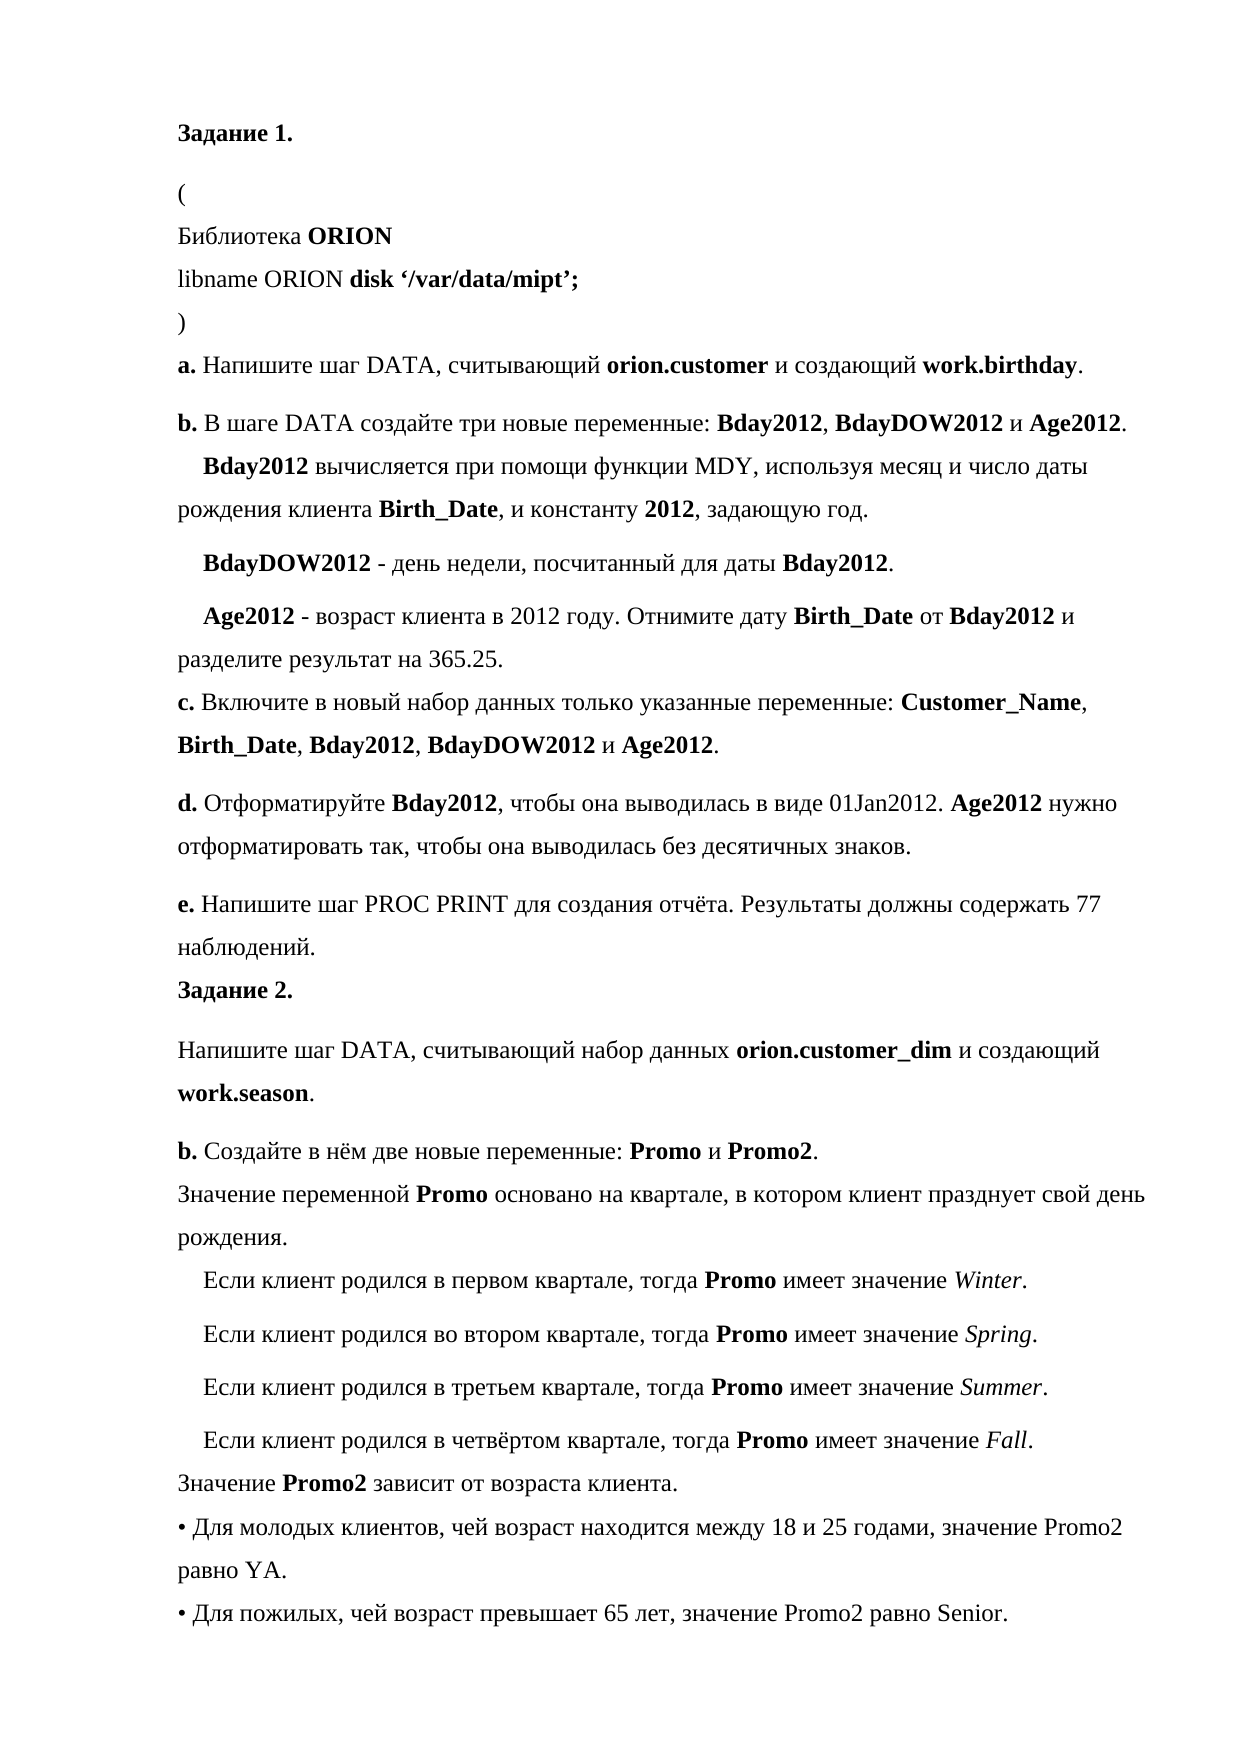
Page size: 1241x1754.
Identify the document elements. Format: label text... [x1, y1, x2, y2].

text Напишите шаг DATA, считывающий набор данных orion.customer_dim и создающий work.season. [177, 1035, 1152, 1107]
text Значение переменной Promo основано на квартале, в котором клиент празднует свой день рождения. [177, 1179, 1152, 1251]
text • Для пожилых, чей возраст превышает 65 лет, значение Promo2 равно Senior. [177, 1598, 1152, 1627]
text  Если клиент родился во втором квартале, тогда Promo имеет значение Spring. [177, 1319, 1152, 1348]
text  BdayDOW2012 - день недели, посчитанный для даты Bday2012. [177, 548, 1152, 577]
text  Если клиент родился в четвёртом квартале, тогда Promo имеет значение Fall. [177, 1425, 1152, 1454]
text b. В шаге DATA создайте три новые переменные: Bday2012, BdayDOW2012 и Age2012. [177, 408, 1152, 437]
text  Bday2012 вычисляется при помощи функции MDY, используя месяц и число даты рождения клиента Birth_Date, и константу 2012, задающую год. [177, 451, 1152, 523]
text d. Отформатируйте Bday2012, чтобы она выводилась в виде 01Jan2012. Age2012 нужно отформатировать так, чтобы она выводилась без десятичных знаков. [177, 788, 1152, 860]
text • Для молодых клиентов, чей возраст находится между 18 и 25 годами, значение Promo2 равно YA. [177, 1512, 1152, 1583]
text c. Включите в новый набор данных только указанные переменные: Customer_Name, Birth_Date, Bday2012, BdayDOW2012 и Age2012. [177, 687, 1152, 759]
text ( [177, 178, 1152, 207]
text  Если клиент родился в первом квартале, тогда Promo имеет значение Winter. [177, 1266, 1152, 1294]
text  Если клиент родился в третьем квартале, тогда Promo имеет значение Summer. [177, 1372, 1152, 1401]
text libname ORION disk ‘/var/data/mipt’; [177, 264, 1152, 293]
text b. Создайте в нём две новые переменные: Promo и Promo2. [177, 1136, 1152, 1165]
text Задание 2. [177, 976, 1152, 1004]
text  Age2012 - возраст клиента в 2012 году. Отнимите дату Birth_Date от Bday2012 и разделите результат на 365.25. [177, 601, 1152, 673]
text ) [177, 307, 1152, 336]
text e. Напишите шаг PROC PRINT для создания отчёта. Результаты должны содержать 77 наблюдений. [177, 889, 1152, 961]
text Значение Promo2 зависит от возраста клиента. [177, 1468, 1152, 1497]
text Библиотека ORION [177, 221, 1152, 250]
text a. Напишите шаг DATA, считывающий orion.customer и создающий work.birthday. [177, 350, 1152, 379]
text Задание 1. [177, 118, 1152, 147]
